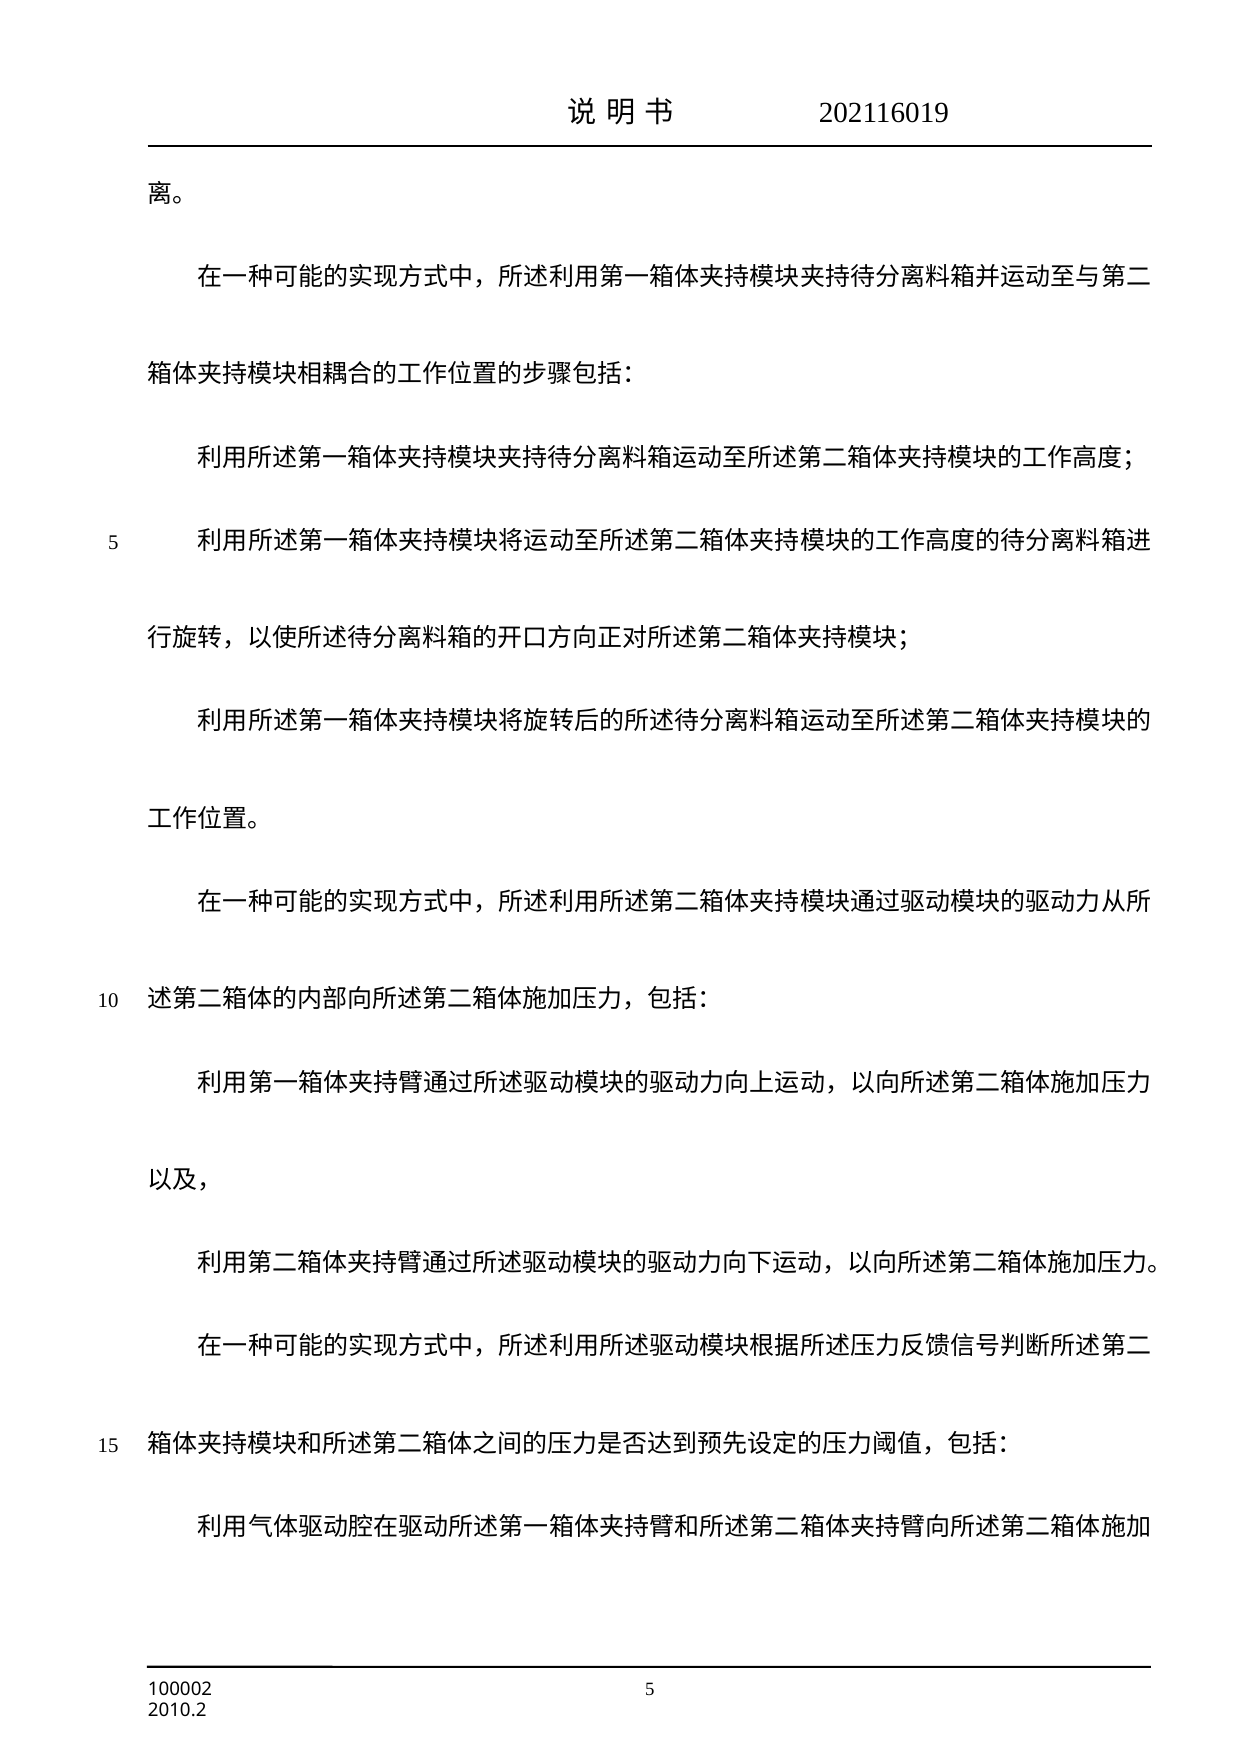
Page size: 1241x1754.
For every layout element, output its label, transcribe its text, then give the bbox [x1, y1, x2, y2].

text 利用所述第一箱体夹持模块夹持待分离料箱运动至所述第二箱体夹持模块的工作高度； [148, 423, 1152, 488]
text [148, 159, 1152, 224]
text 在一种可能的实现方式中，所述利用第一箱体夹持模块夹持待分离料箱并运动至与第二箱体夹持模块相耦合的工作位置的步骤包括： [148, 242, 1152, 404]
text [148, 1492, 1152, 1557]
text 利用所述第一箱体夹持模块将运动至所述第二箱体夹持模块的工作高度的待分离料箱进行旋转，以使所述待分离料箱的开口方向正对所述第二箱体夹持模块； [148, 506, 1152, 668]
text 利用所述第一箱体夹持模块将旋转后的所述待分离料箱运动至所述第二箱体夹持模块的工作位置。 [148, 686, 1152, 849]
text 利用第二箱体夹持臂通过所述驱动模块的驱动力向下运动，以向所述第二箱体施加压力。 [148, 1228, 1152, 1293]
text 在一种可能的实现方式中，所述利用所述驱动模块根据所述压力反馈信号判断所述第二箱体夹持模块和所述第二箱体之间的压力是否达到预先设定的压力阈值，包括： [148, 1311, 1152, 1474]
text 利用第一箱体夹持臂通过所述驱动模块的驱动力向上运动，以向所述第二箱体施加压力；以及， [148, 1048, 1152, 1210]
text 在一种可能的实现方式中，所述利用所述第二箱体夹持模块通过驱动模块的驱动力从所述第二箱体的内部向所述第二箱体施加压力，包括： [148, 867, 1152, 1029]
